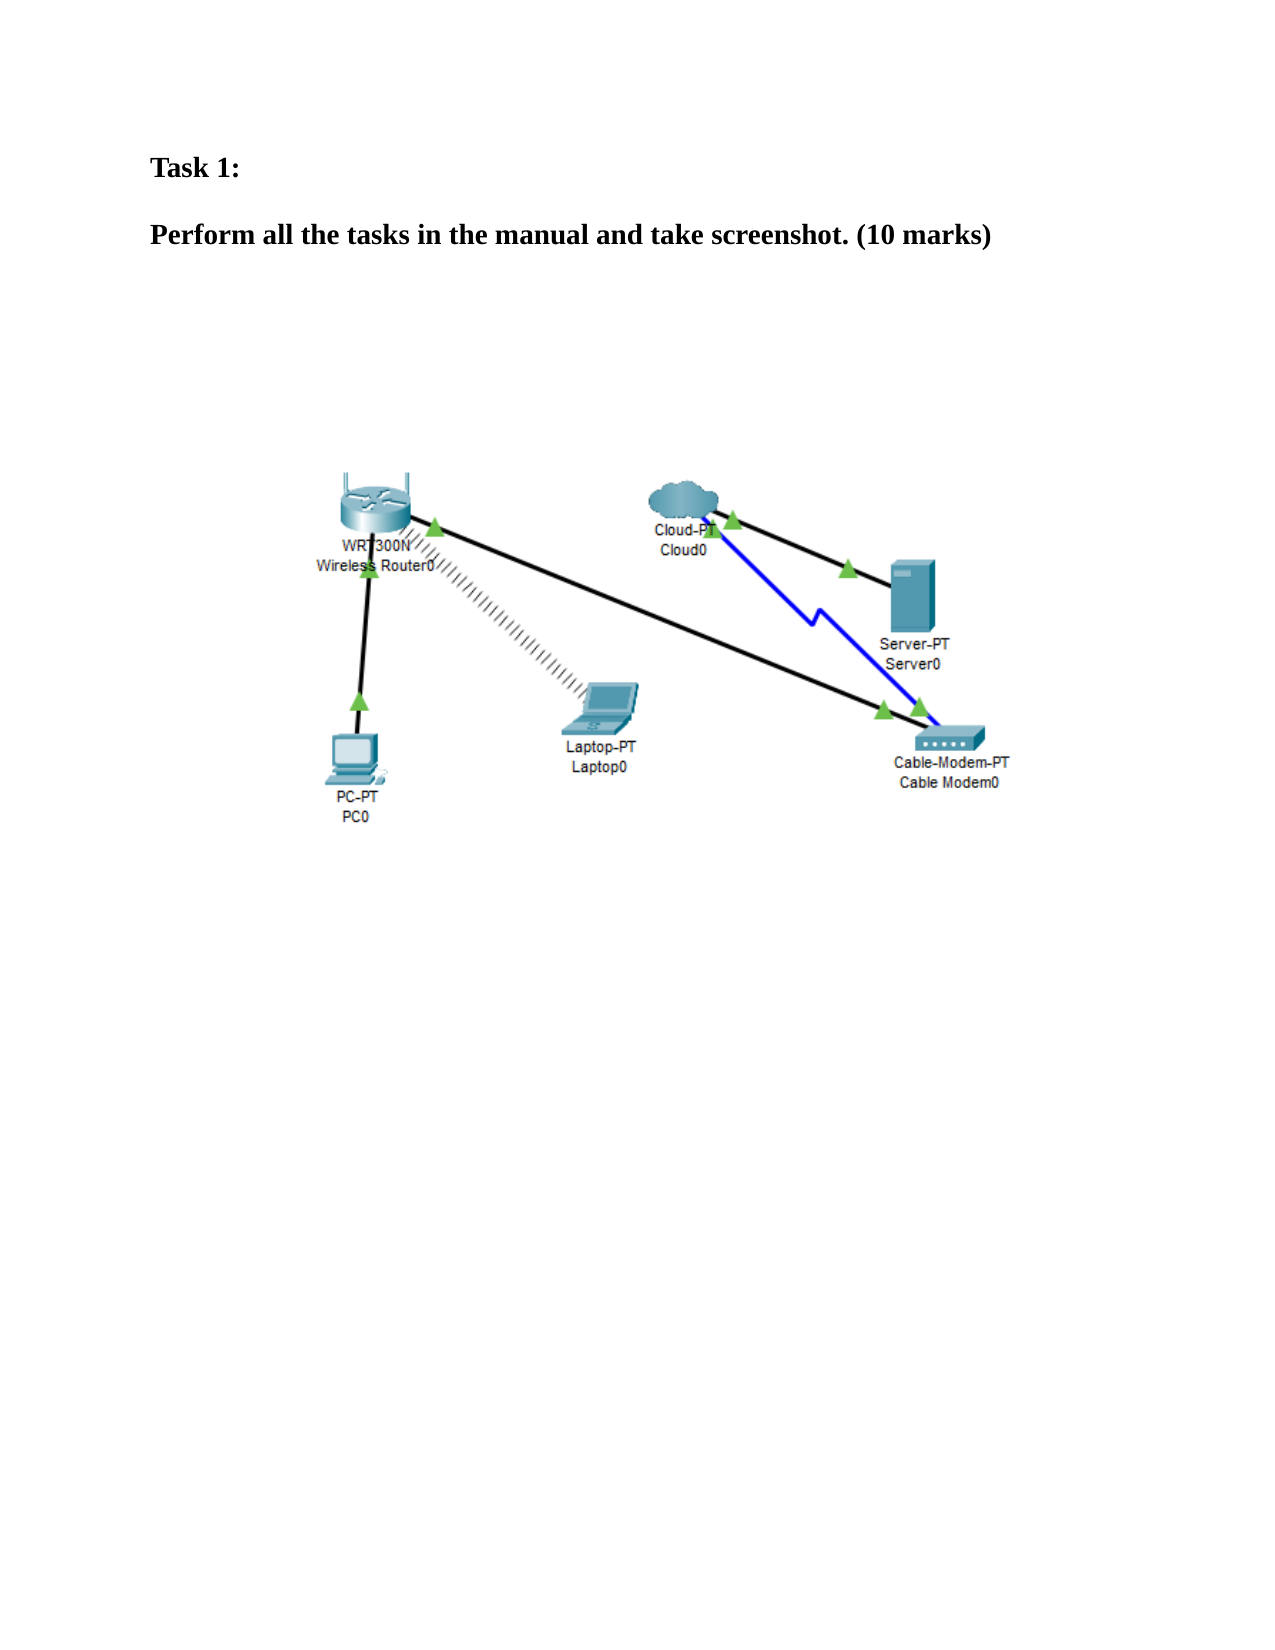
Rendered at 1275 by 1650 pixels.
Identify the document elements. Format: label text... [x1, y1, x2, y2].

picture [150, 283, 1142, 1032]
text Perform all the tasks in the manual and take screenshot. (10 marks) [150, 217, 1142, 251]
text Task 1: [150, 150, 1142, 183]
